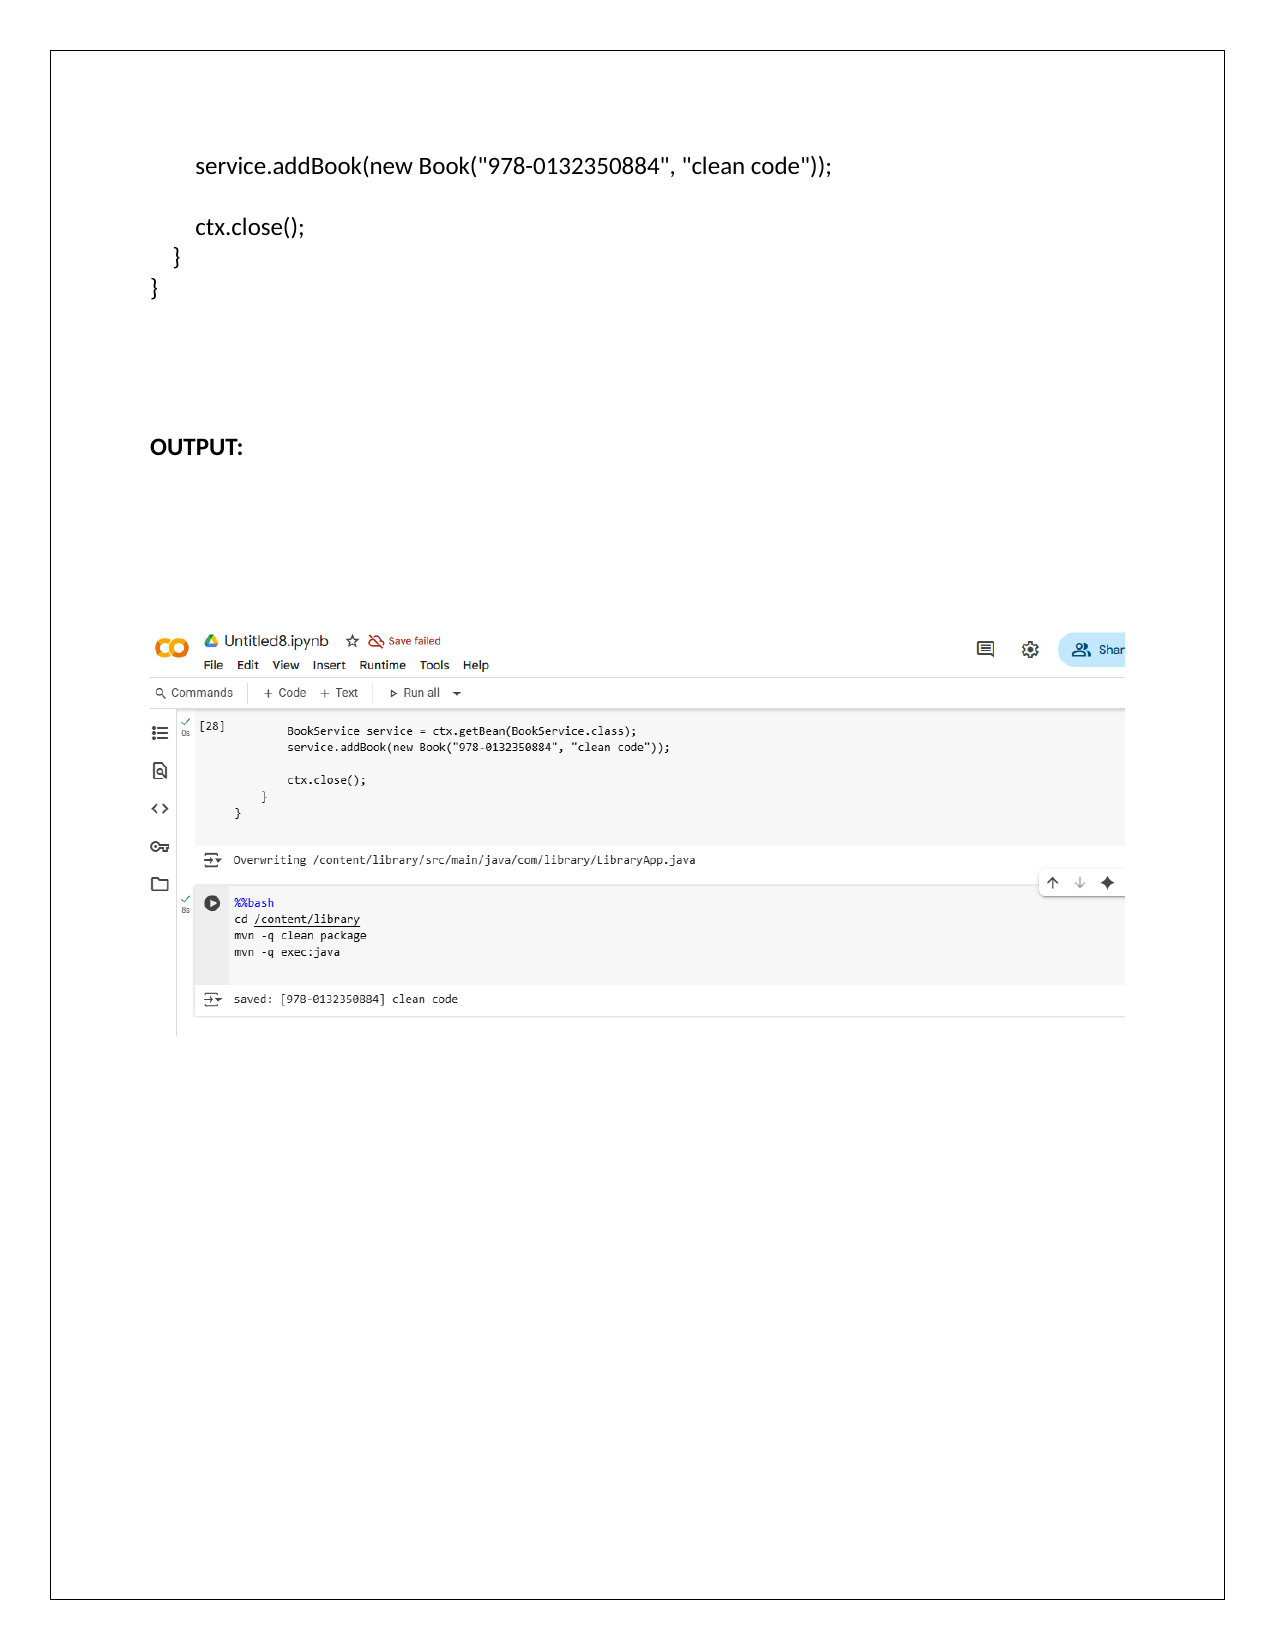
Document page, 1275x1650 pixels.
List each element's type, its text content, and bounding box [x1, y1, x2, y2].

text ctx.close(); [150, 211, 1125, 242]
text service.addBook(new Book("978-0132350884", "clean code")); [150, 150, 1125, 181]
picture [150, 626, 1125, 1036]
text OUTPUT: [150, 431, 1125, 462]
text } [150, 242, 1125, 272]
text } [150, 272, 1125, 303]
